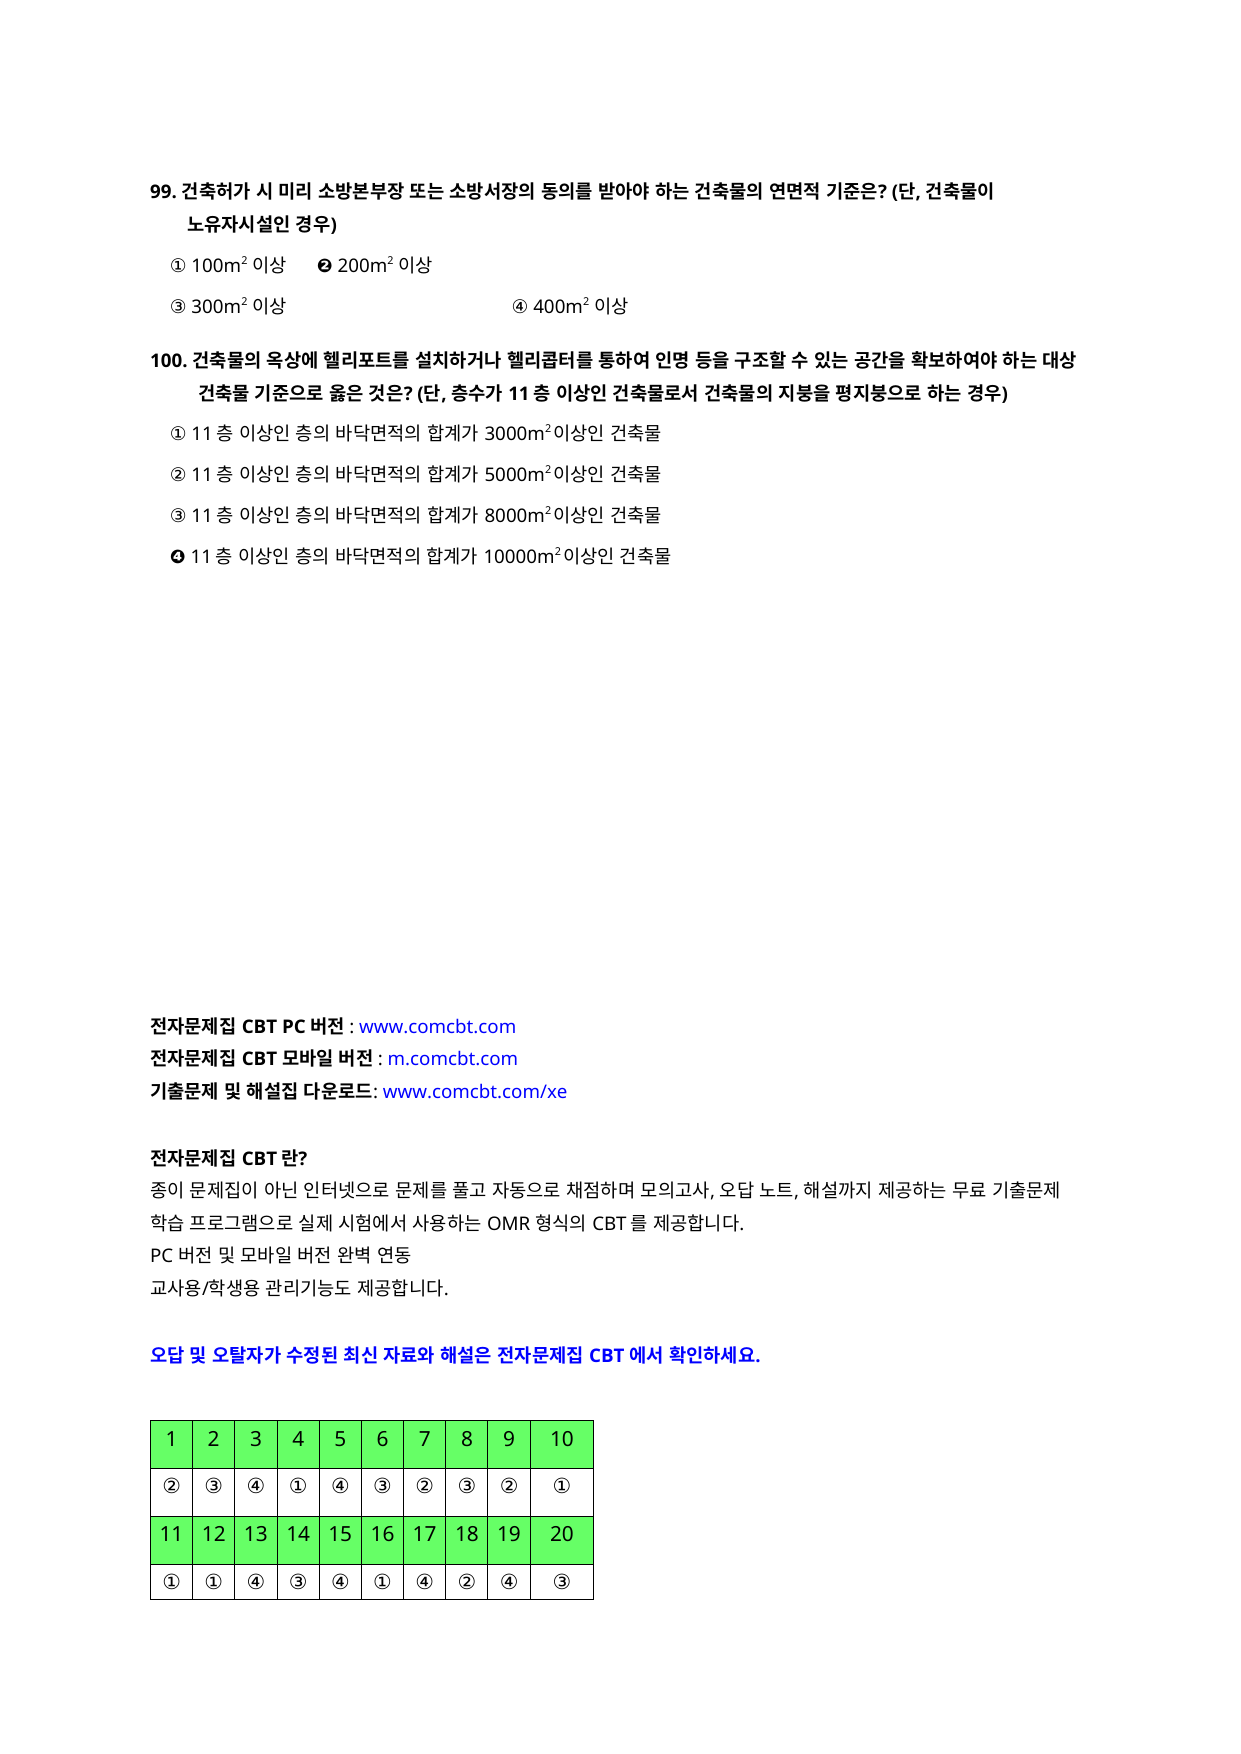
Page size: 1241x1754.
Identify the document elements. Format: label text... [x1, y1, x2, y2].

table_header 2 [193, 1421, 234, 1468]
table_cell ② [151, 1469, 192, 1516]
table_cell 20 [531, 1517, 593, 1564]
table_cell 17 [404, 1517, 445, 1564]
table_cell 13 [235, 1517, 277, 1564]
text ❹ 11층 이상인 층의 바닥면적의 합계가 10000m2이상인 건축물 [150, 542, 1090, 569]
table_cell ① [278, 1469, 319, 1516]
table_header 4 [278, 1421, 319, 1468]
table_cell 15 [320, 1517, 361, 1564]
table_cell 18 [446, 1517, 487, 1564]
table_header 10 [531, 1421, 593, 1468]
table_cell ① [193, 1565, 234, 1599]
table_cell ④ [320, 1565, 361, 1599]
text 99. 건축허가 시 미리 소방본부장 또는 소방서장의 동의를 받아야 하는 건축물의 연면적 기준은? (단, 건축물이 노유자시설인 경우) [150, 177, 1090, 237]
table_header 5 [320, 1421, 361, 1468]
table_cell ② [404, 1469, 445, 1516]
table_header 1 [151, 1421, 192, 1468]
table_cell ③ [193, 1469, 234, 1516]
table_cell ② [446, 1565, 487, 1599]
table_cell ④ [235, 1469, 277, 1516]
text 전자문제집 CBT PC 버전 : www.comcbt.com 전자문제집 CBT 모바일 버전 : m.comcbt.com 기출문제 및 해설집 다운로드: www.comcbt.com/xe 전자문제집 CBT란? 종이 문제집이 아닌 인터넷으로 문제를 풀고 자동으로 채점하며 모의고사, 오답 노트, 해설까지 제공하는 무료 기출문제 학습 프로그램으로 실제 시험에서 사용하는 OMR 형식의 CBT를 제공합니다. PC 버전 및 모바일 버전 완벽 연동 교사용/학생용 관리기능도 제공합니다. 오답 및 오탈자가 수정된 최신 자료와 해설은 전자문제집 CBT 에서 확인하세요. [150, 1011, 1090, 1367]
table_cell ③ [278, 1565, 319, 1599]
table_cell ④ [320, 1469, 361, 1516]
table_header 6 [362, 1421, 403, 1468]
table_cell 14 [278, 1517, 319, 1564]
table_cell 16 [362, 1517, 403, 1564]
table_header 9 [488, 1421, 530, 1468]
table_cell 11 [151, 1517, 192, 1564]
table_cell ③ [531, 1565, 593, 1599]
table_cell ① [362, 1565, 403, 1599]
table_cell ① [151, 1565, 192, 1599]
text ① 11층 이상인 층의 바닥면적의 합계가 3000m2이상인 건축물 [150, 419, 1090, 446]
table_header 7 [404, 1421, 445, 1468]
table_cell ④ [488, 1565, 530, 1599]
table_cell 12 [193, 1517, 234, 1564]
table_cell ③ [362, 1469, 403, 1516]
table_cell ③ [446, 1469, 487, 1516]
text ③ 300m2 이상 ④ 400m2 이상 [150, 292, 1090, 319]
table_cell 19 [488, 1517, 530, 1564]
table_header 8 [446, 1421, 487, 1468]
text ② 11층 이상인 층의 바닥면적의 합계가 5000m2이상인 건축물 [150, 460, 1090, 487]
table_cell ④ [235, 1565, 277, 1599]
table_header 3 [235, 1421, 277, 1468]
text ① 100m2 이상 ❷ 200m2 이상 [150, 251, 1090, 278]
table_cell ④ [404, 1565, 445, 1599]
table_cell ① [531, 1469, 593, 1516]
text 100. 건축물의 옥상에 헬리포트를 설치하거나 헬리콥터를 통하여 인명 등을 구조할 수 있는 공간을 확보하여야 하는 대상 건축물 기준으로 옳은 것은? (단, 층수가 11층 이상인 건축물로서 건축물의 지붕을 평지붕으로 하는 경우) [150, 346, 1090, 405]
text ③ 11층 이상인 층의 바닥면적의 합계가 8000m2이상인 건축물 [150, 501, 1090, 528]
table_cell ② [488, 1469, 530, 1516]
